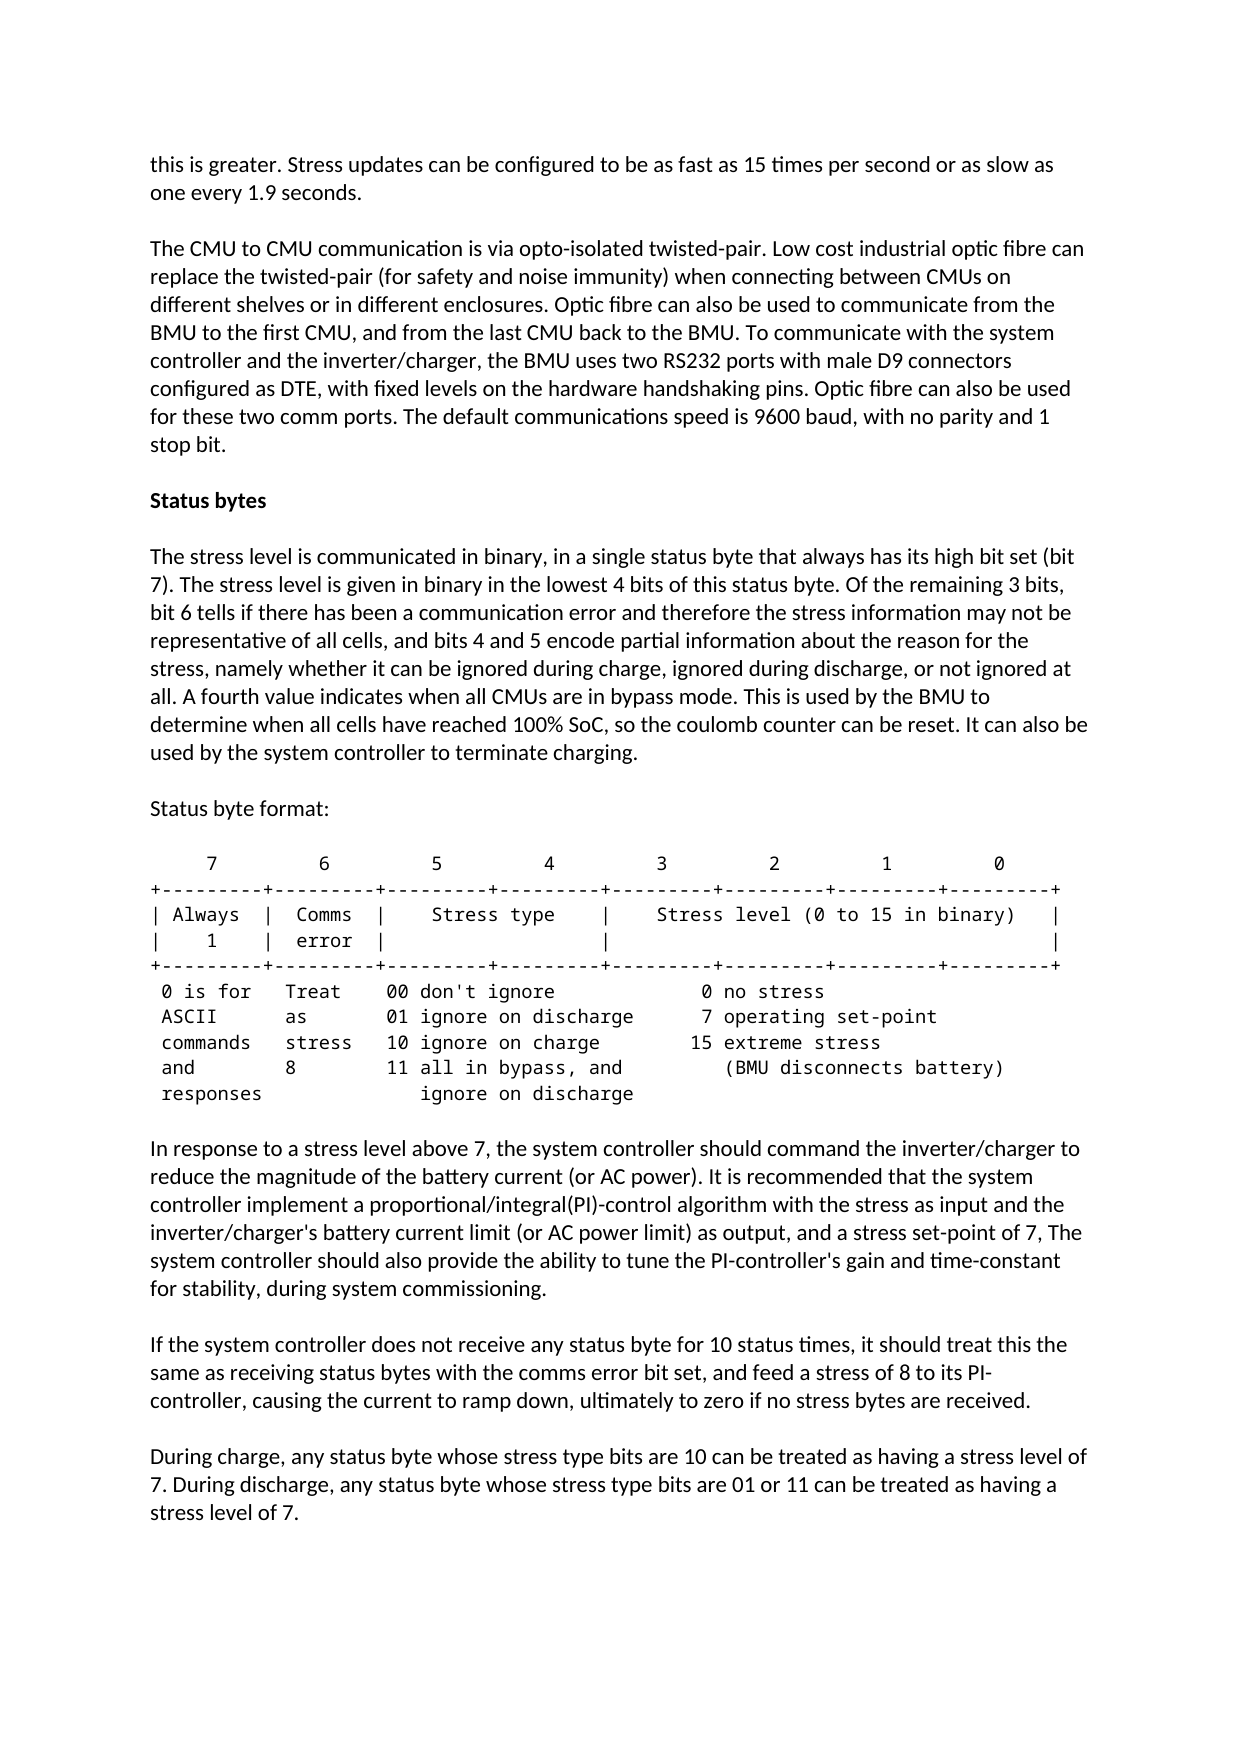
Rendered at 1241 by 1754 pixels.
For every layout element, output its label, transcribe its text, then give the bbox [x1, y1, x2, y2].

text In response to a stress level above 7, the system controller should command the inverter/charger to reduce the magnitude of the battery current (or AC power). It is recommended that the system controller implement a proportional/integral(PI)-control algorithm with the stress as input and the inverter/charger's battery current limit (or AC power limit) as output, and a stress set-point of 7, The system controller should also provide the ability to tune the PI-controller's gain and time-constant for stability, during system commissioning. [150, 1134, 1090, 1302]
text 7 6 5 4 3 2 1 0 [150, 851, 1090, 876]
text The stress level is communicated in binary, in a single status byte that always has its high bit set (bit 7). The stress level is given in binary in the lowest 4 bits of this status byte. Of the remaining 3 bits, bit 6 tells if there has been a communication error and therefore the stress information may not be representative of all cells, and bits 4 and 5 encode partial information about the reason for the stress, namely whether it can be ignored during charge, ignored during discharge, or not ignored at all. A fourth value indicates when all CMUs are in bypass mode. This is used by the BMU to determine when all cells have reached 100% SoC, so the coulomb counter can be reset. It can also be used by the system controller to terminate charging. [150, 542, 1090, 766]
text and 8 11 all in bypass, and (BMU disconnects battery) [150, 1055, 1090, 1080]
text | Always | Comms | Stress type | Stress level (0 to 15 in binary) | [150, 902, 1090, 927]
text The CMU to CMU communication is via opto-isolated twisted-pair. Low cost industrial optic fibre can replace the twisted-pair (for safety and noise immunity) when connecting between CMUs on different shelves or in different enclosures. Optic fibre can also be used to communicate from the BMU to the first CMU, and from the last CMU back to the BMU. To communicate with the system controller and the inverter/charger, the BMU uses two RS232 ports with male D9 connectors configured as DTE, with fixed levels on the hardware handshaking pins. Optic fibre can also be used for these two comm ports. The default communications speed is 9600 baud, with no parity and 1 stop bit. [150, 234, 1090, 458]
text During charge, any status byte whose stress type bits are 10 can be treated as having a stress level of 7. During discharge, any status byte whose stress type bits are 01 or 11 can be treated as having a stress level of 7. [150, 1442, 1090, 1526]
text 0 is for Treat 00 don't ignore 0 no stress [150, 978, 1090, 1004]
text commands stress 10 ignore on charge 15 extreme stress [150, 1029, 1090, 1055]
text Status bytes [150, 486, 1090, 514]
text | 1 | error | | | [150, 927, 1090, 953]
text Status byte format: [150, 794, 1090, 822]
text +---------+---------+---------+---------+---------+---------+---------+---------+ [150, 876, 1090, 902]
text responses ignore on discharge [150, 1080, 1090, 1106]
text +---------+---------+---------+---------+---------+---------+---------+---------+ [150, 953, 1090, 978]
text If the system controller does not receive any status byte for 10 status times, it should treat this the same as receiving status bytes with the comms error bit set, and feed a stress of 8 to its PI-controller, causing the current to ramp down, ultimately to zero if no stress bytes are received. [150, 1330, 1090, 1414]
text ASCII as 01 ignore on discharge 7 operating set-point [150, 1004, 1090, 1029]
